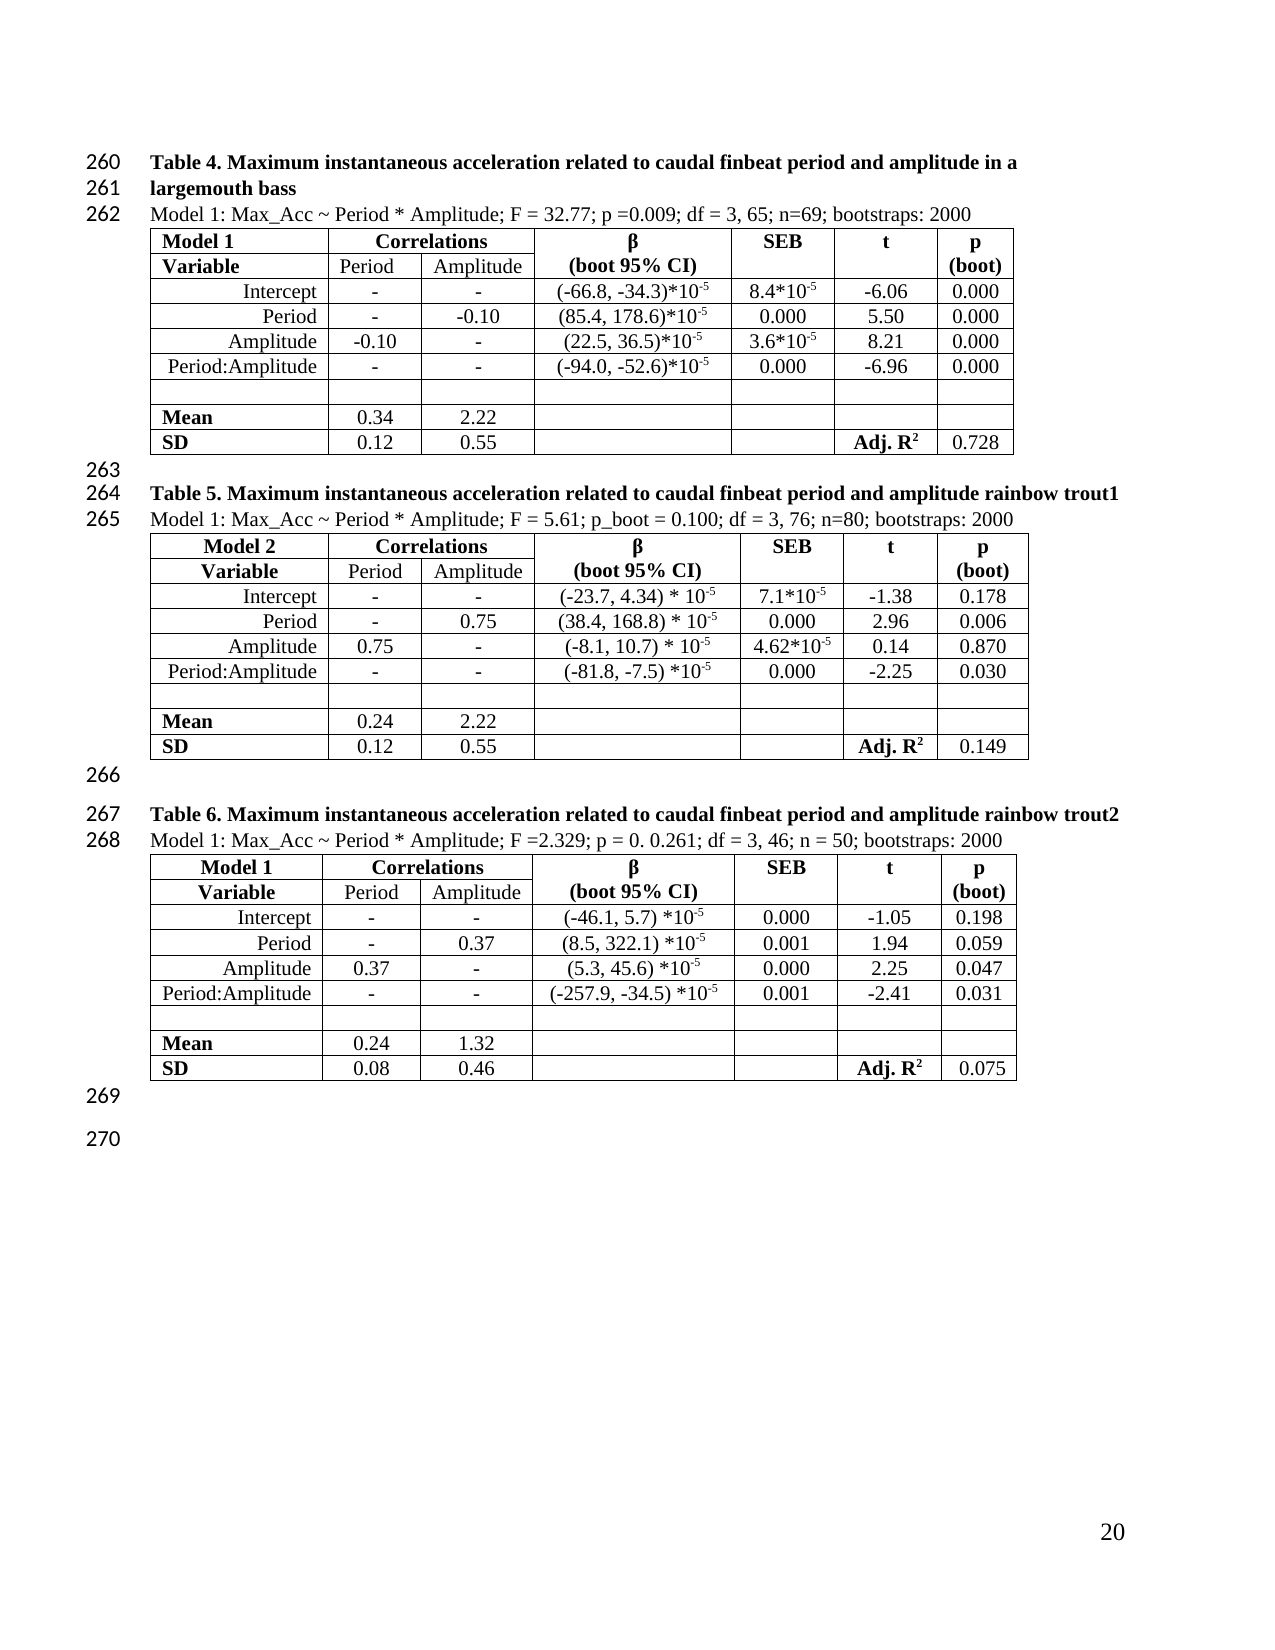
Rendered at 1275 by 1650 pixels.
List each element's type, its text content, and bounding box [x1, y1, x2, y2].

table_cell [535, 405, 731, 429]
table_cell 0.047 [942, 956, 1016, 979]
table_header SEB [741, 534, 843, 583]
table_cell -0.10 [329, 329, 421, 353]
table_cell 4.62*10-5 [741, 634, 843, 658]
table_cell Period [151, 930, 322, 954]
table_cell - [329, 659, 421, 683]
table_cell 8.4*10-5 [732, 279, 834, 303]
table_cell Variable [151, 254, 328, 278]
table_cell (38.4, 168.8) * 10-5 [535, 609, 740, 633]
table_cell - [421, 905, 532, 929]
table_cell - [323, 981, 420, 1005]
table_cell [838, 1031, 941, 1055]
table_header SEB [735, 855, 837, 904]
table_cell 0.75 [329, 634, 421, 658]
table_cell [535, 380, 731, 403]
table_cell [421, 1006, 532, 1030]
table_header β (boot 95% CI) [533, 855, 734, 904]
table_cell Amplitude [151, 329, 328, 353]
table_cell [942, 1031, 1016, 1055]
table_cell [732, 405, 834, 429]
table_cell - [329, 584, 421, 608]
table_cell - [323, 905, 420, 929]
table_cell [835, 405, 937, 429]
table_cell Variable [151, 880, 322, 904]
table_cell (-81.8, -7.5) *10-5 [535, 659, 740, 683]
table_cell 0.37 [323, 956, 420, 979]
table_cell - [422, 584, 534, 608]
table_cell 0.149 [938, 735, 1028, 758]
table_cell SD [151, 735, 328, 758]
table_cell (85.4, 178.6)*10-5 [535, 304, 731, 328]
table_cell 0.031 [942, 981, 1016, 1005]
table_cell 0.14 [844, 634, 937, 658]
table_cell [533, 1006, 734, 1030]
table_cell - [323, 930, 420, 954]
table_cell [151, 380, 328, 403]
table_cell - [329, 304, 421, 328]
table_cell 0.000 [938, 304, 1013, 328]
table_header β (boot 95% CI) [535, 534, 740, 583]
table_cell - [421, 981, 532, 1005]
table_cell 0.75 [422, 609, 534, 633]
table_cell [938, 709, 1028, 733]
table_cell 0.55 [422, 735, 534, 758]
table_header p (boot) [938, 534, 1028, 583]
table_header Model 2 [151, 534, 328, 558]
table_cell [741, 709, 843, 733]
table_cell [151, 684, 328, 708]
table_cell Amplitude [422, 559, 534, 583]
table_cell [151, 1006, 322, 1030]
table_cell [942, 1006, 1016, 1030]
table_cell Period [151, 609, 328, 633]
table_cell 0.37 [421, 930, 532, 954]
table_cell - [329, 279, 421, 303]
table_cell [844, 684, 937, 708]
table_cell [533, 1031, 734, 1055]
table_header t [838, 855, 941, 904]
table_cell [735, 1056, 837, 1080]
table_header p (boot) [938, 229, 1013, 278]
table_header Correlations [329, 534, 534, 558]
table_cell 0.075 [942, 1056, 1016, 1080]
table_cell 0.000 [732, 304, 834, 328]
table_cell -0.10 [422, 304, 534, 328]
table_cell 0.12 [329, 735, 421, 758]
table_cell 0.34 [329, 405, 421, 429]
table_cell -1.38 [844, 584, 937, 608]
table_cell Mean [151, 405, 328, 429]
table_cell 0.000 [735, 905, 837, 929]
table_cell 0.000 [741, 609, 843, 633]
table_cell 0.000 [938, 279, 1013, 303]
table_cell (22.5, 36.5)*10-5 [535, 329, 731, 353]
table_cell 2.22 [422, 709, 534, 733]
table_cell [838, 1006, 941, 1030]
table_cell - [422, 634, 534, 658]
table_cell Amplitude [421, 880, 532, 904]
table_cell - [329, 609, 421, 633]
table_cell Mean [151, 1031, 322, 1055]
table_cell [938, 380, 1013, 403]
table_cell (-8.1, 10.7) * 10-5 [535, 634, 740, 658]
table_cell Amplitude [151, 634, 328, 658]
table_cell Period [323, 880, 420, 904]
table_cell Adj. R2 [835, 430, 937, 454]
table_cell 0.059 [942, 930, 1016, 954]
table_cell -2.25 [844, 659, 937, 683]
table_cell Period:Amplitude [151, 659, 328, 683]
table_cell [938, 684, 1028, 708]
table_cell 7.1*10-5 [741, 584, 843, 608]
table_cell 0.178 [938, 584, 1028, 608]
table_cell [329, 380, 421, 403]
table_cell - [329, 354, 421, 378]
table_cell SD [151, 430, 328, 454]
table_cell - [422, 329, 534, 353]
table_cell [323, 1006, 420, 1030]
table_header Model 1 [151, 855, 322, 879]
table_cell - [421, 956, 532, 979]
table_cell -2.41 [838, 981, 941, 1005]
table_cell -6.06 [835, 279, 937, 303]
table_cell Intercept [151, 905, 322, 929]
table_cell 1.32 [421, 1031, 532, 1055]
table_cell - [422, 279, 534, 303]
table_cell Period [329, 254, 421, 278]
table_cell 0.001 [735, 981, 837, 1005]
table_cell Adj. R2 [844, 735, 937, 758]
table_header β (boot 95% CI) [535, 229, 731, 278]
table_cell 0.000 [938, 329, 1013, 353]
table_cell [735, 1006, 837, 1030]
table_cell 8.21 [835, 329, 937, 353]
table_cell 0.001 [735, 930, 837, 954]
table_cell 2.22 [422, 405, 534, 429]
table_cell 2.25 [838, 956, 941, 979]
table_cell [535, 430, 731, 454]
table_cell 0.000 [735, 956, 837, 979]
table_cell 0.000 [741, 659, 843, 683]
text Table 4. Maximum instantaneous acceleration related to caudal finbeat period and amplitude in a largemouth bass [150, 150, 1125, 200]
table_cell 0.08 [323, 1056, 420, 1080]
table_cell (5.3, 45.6) *10-5 [533, 956, 734, 979]
table_cell Period [151, 304, 328, 328]
table_cell 0.030 [938, 659, 1028, 683]
text Model 1: Max_Acc ~ Period * Amplitude; F = 32.77; p =0.009; df = 3, 65; n=69; bootstraps: 2000 [150, 202, 1125, 226]
table_cell (-257.9, -34.5) *10-5 [533, 981, 734, 1005]
table_cell - [422, 354, 534, 378]
table_cell 0.870 [938, 634, 1028, 658]
table_cell Period [329, 559, 421, 583]
table_cell 0.000 [938, 354, 1013, 378]
table_cell (-66.8, -34.3)*10-5 [535, 279, 731, 303]
table_cell (-46.1, 5.7) *10-5 [533, 905, 734, 929]
table_cell [535, 684, 740, 708]
table_cell [732, 430, 834, 454]
table_cell [329, 684, 421, 708]
text Table 6. Maximum instantaneous acceleration related to caudal finbeat period and amplitude rainbow trout2 [150, 802, 1125, 826]
table_cell [422, 380, 534, 403]
table_cell 0.728 [938, 430, 1013, 454]
table_cell -1.05 [838, 905, 941, 929]
text Model 1: Max_Acc ~ Period * Amplitude; F =2.329; p = 0. 0.261; df = 3, 46; n = 50; bootstraps: 2000 [150, 828, 1125, 852]
table_cell [535, 709, 740, 733]
table_cell 0.006 [938, 609, 1028, 633]
table_cell [938, 405, 1013, 429]
table_header t [844, 534, 937, 583]
table_header t [835, 229, 937, 278]
table_cell Intercept [151, 584, 328, 608]
table_cell [533, 1056, 734, 1080]
table_cell 0.46 [421, 1056, 532, 1080]
table_cell -6.96 [835, 354, 937, 378]
table_cell - [422, 659, 534, 683]
table_cell 0.24 [323, 1031, 420, 1055]
table_cell Amplitude [151, 956, 322, 979]
table_cell (-94.0, -52.6)*10-5 [535, 354, 731, 378]
table_cell [844, 709, 937, 733]
table_cell [535, 735, 740, 758]
table_cell [741, 684, 843, 708]
table_cell (8.5, 322.1) *10-5 [533, 930, 734, 954]
table_header Correlations [329, 229, 534, 253]
table_cell [422, 684, 534, 708]
table_cell 0.000 [732, 354, 834, 378]
text Table 5. Maximum instantaneous acceleration related to caudal finbeat period and amplitude rainbow trout1 Model 1: Max_Acc ~ Period * Amplitude; F = 5.61; p_boot = 0.100; df = 3, 76; n=80; bootstraps: 2000 [150, 481, 1125, 531]
table_cell 0.12 [329, 430, 421, 454]
table_header Correlations [323, 855, 532, 879]
table_cell Adj. R2 [838, 1056, 941, 1080]
table_cell 0.198 [942, 905, 1016, 929]
table_cell 2.96 [844, 609, 937, 633]
table_cell 0.55 [422, 430, 534, 454]
table_cell [732, 380, 834, 403]
table_header Model 1 [151, 229, 328, 253]
table_cell Mean [151, 709, 328, 733]
table_cell [835, 380, 937, 403]
table_cell Period:Amplitude [151, 354, 328, 378]
table_cell [741, 735, 843, 758]
table_cell (-23.7, 4.34) * 10-5 [535, 584, 740, 608]
table_cell Amplitude [422, 254, 534, 278]
table_cell 1.94 [838, 930, 941, 954]
table_header SEB [732, 229, 834, 278]
table_cell SD [151, 1056, 322, 1080]
table_cell Intercept [151, 279, 328, 303]
table_cell Variable [151, 559, 328, 583]
table_cell 3.6*10-5 [732, 329, 834, 353]
table_cell [735, 1031, 837, 1055]
table_cell 5.50 [835, 304, 937, 328]
table_cell 0.24 [329, 709, 421, 733]
table_header p (boot) [942, 855, 1016, 904]
table_cell Period:Amplitude [151, 981, 322, 1005]
